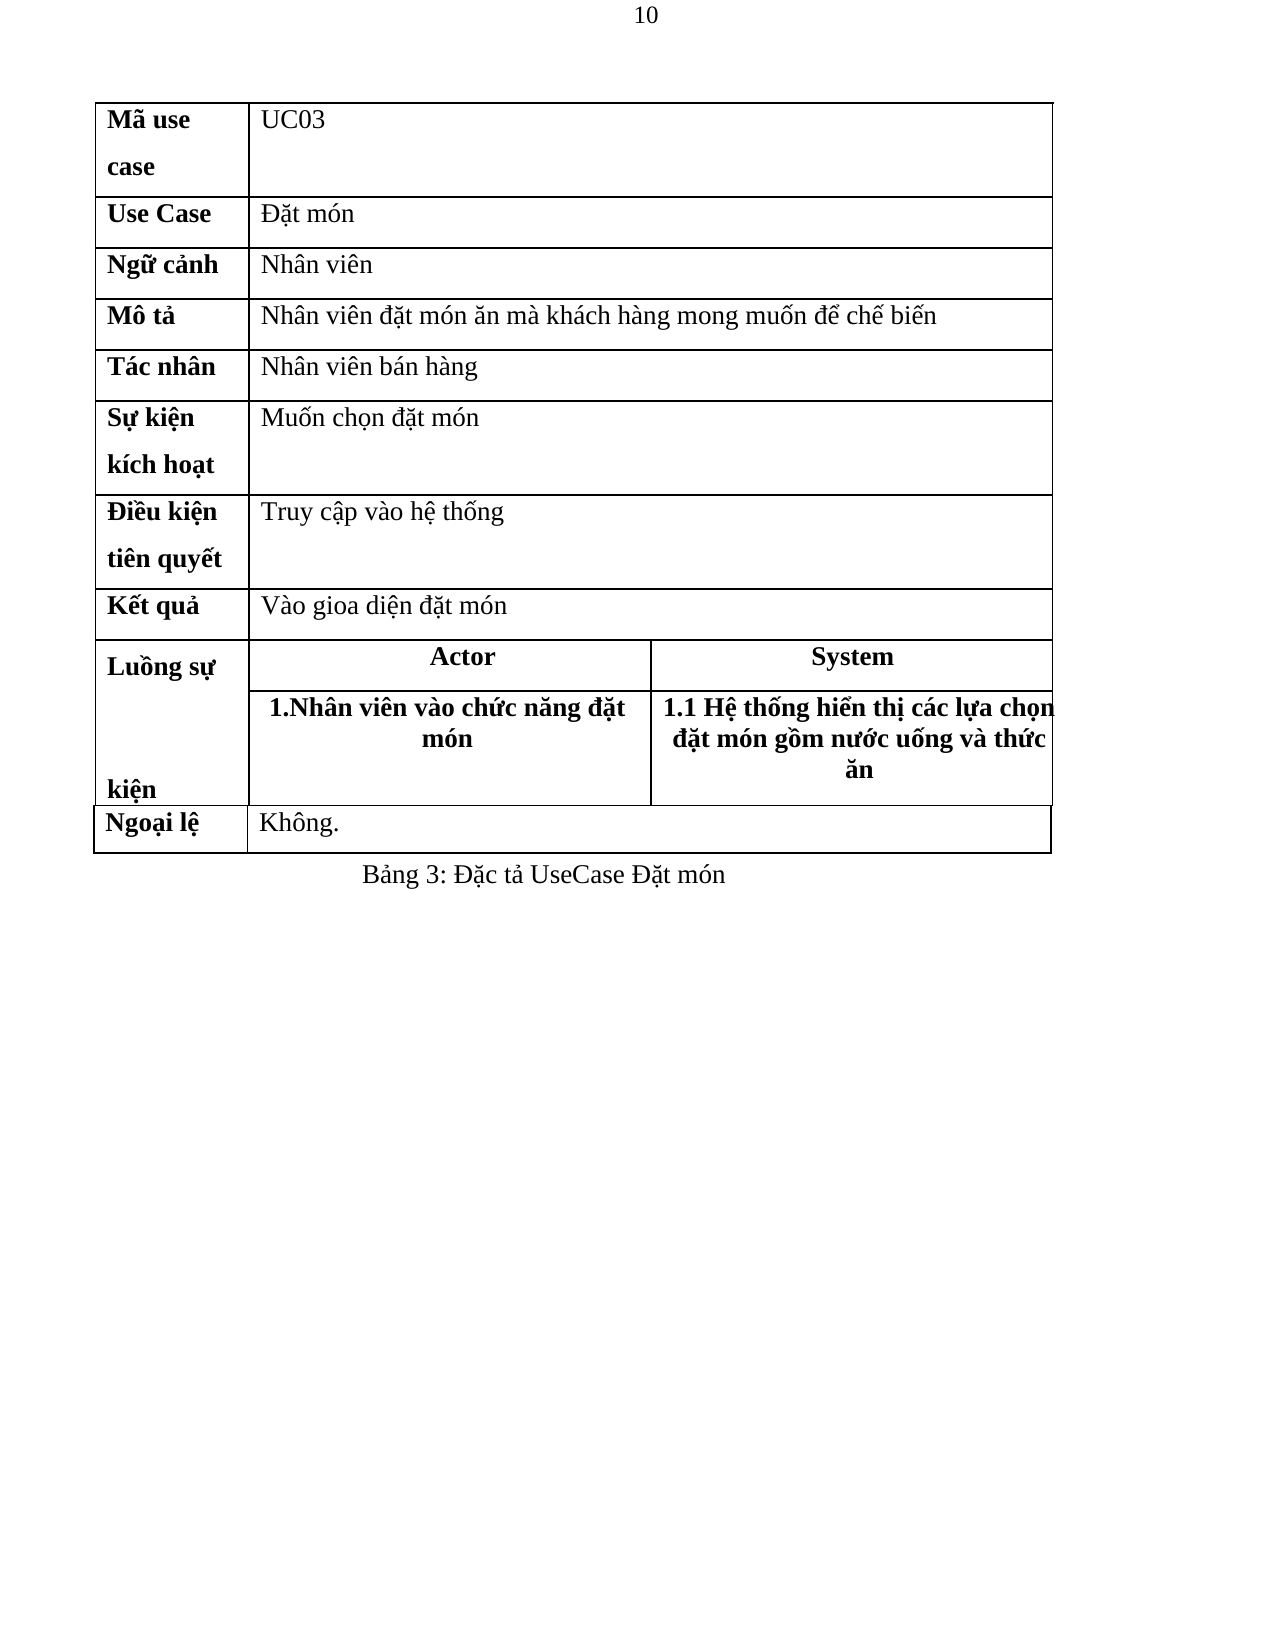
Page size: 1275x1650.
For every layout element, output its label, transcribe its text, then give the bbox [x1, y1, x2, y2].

table_cell Mô tả [96, 300, 248, 349]
table_cell Actor [250, 641, 650, 690]
table_cell Đặt món [250, 198, 1052, 247]
table_cell 1.Nhân viên vào chức năng đặt món [250, 692, 650, 805]
table_cell 1.1 Hệ thống hiển thị các lựa chọn đặt món gồm nước uống và thức ăn [652, 692, 1052, 805]
table_cell Kết quả [96, 590, 248, 639]
table_cell Muốn chọn đặt món [250, 402, 1052, 494]
table_cell Tác nhân [96, 351, 248, 400]
table_cell Truy cập vào hệ thống [250, 496, 1052, 588]
table_cell Ngữ cảnh [96, 249, 248, 298]
table_cell Điều kiện tiên quyết [96, 496, 248, 588]
table_cell Luồng sự kiện [96, 641, 248, 805]
table_header Mã use case [96, 104, 248, 196]
text Bảng 3: Đặc tả UseCase Đặt món [0, 734, 1087, 890]
table_cell System [652, 641, 1052, 690]
table_cell Nhân viên đặt món ăn mà khách hàng mong muốn để chế biến [250, 300, 1052, 349]
table_cell Vào gioa diện đặt món [250, 590, 1052, 639]
table_cell Nhân viên [250, 249, 1052, 298]
table_header UC03 [250, 104, 1052, 196]
table_cell Sự kiện kích hoạt [96, 402, 248, 494]
table_cell Không. [248, 806, 1050, 852]
table_cell Use Case [96, 198, 248, 247]
table_cell Ngoại lệ [95, 806, 247, 852]
table_cell Nhân viên bán hàng [250, 351, 1052, 400]
